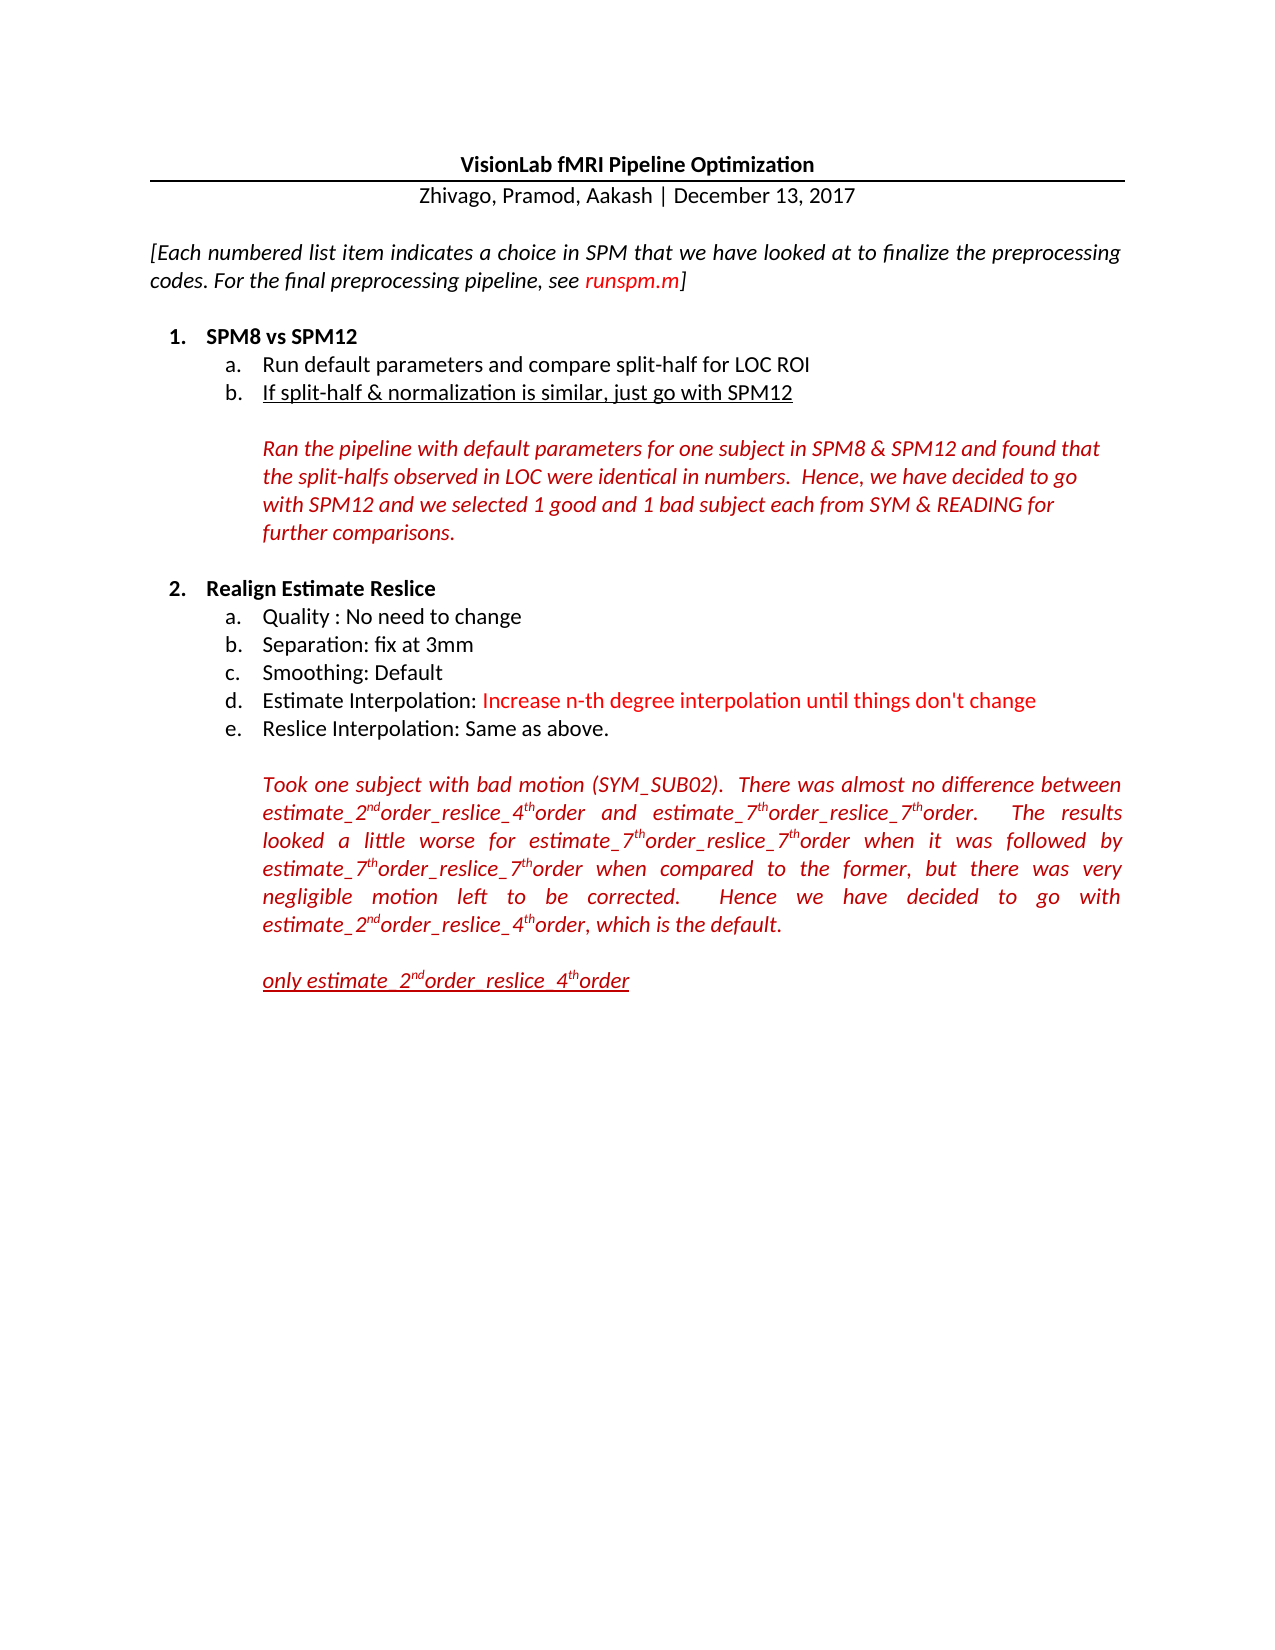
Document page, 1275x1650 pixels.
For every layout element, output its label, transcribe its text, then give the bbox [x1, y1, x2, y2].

list Smoothing: Default [225, 658, 1125, 686]
list Run default parameters and compare split-half for LOC ROI [225, 350, 1125, 378]
list Realign Estimate Reslice [169, 574, 1125, 602]
text only estimate_2ndorder_reslice_4thorder [262, 966, 1125, 994]
text [Each numbered list item indicates a choice in SPM that we have looked at to finalize the preprocessing codes. For the final preprocessing pipeline, see runspm.m] [150, 238, 1125, 294]
list SPM8 vs SPM12 [169, 322, 1125, 350]
text Zhivago, Pramod, Aakash | December 13, 2017 [150, 182, 1125, 210]
text Took one subject with bad motion (SYM_SUB02). There was almost no difference between estimate_2ndorder_reslice_4thorder and estimate_7thorder_reslice_7thorder. The results looked a little worse for estimate_7thorder_reslice_7thorder when it was followed by estimate_7thorder_reslice_7thorder when compared to the former, but there was very negligible motion left to be corrected. Hence we have decided to go with estimate_2ndorder_reslice_4thorder, which is the default. [262, 770, 1125, 938]
list Separation: fix at 3mm [225, 630, 1125, 658]
text VisionLab fMRI Pipeline Optimization [150, 150, 1125, 180]
list Quality : No need to change [225, 602, 1125, 630]
list If split-half & normalization is similar, just go with SPM12 Ran the pipeline with default parameters for one subject in SPM8 & SPM12 and found that the split-halfs observed in LOC were identical in numbers. Hence, we have decided to go with SPM12 and we selected 1 good and 1 bad subject each from SYM & READING for further comparisons. [225, 378, 1125, 574]
list Estimate Interpolation: Increase n-th degree interpolation until things don't change [225, 686, 1125, 714]
list Reslice Interpolation: Same as above. [225, 714, 1125, 742]
